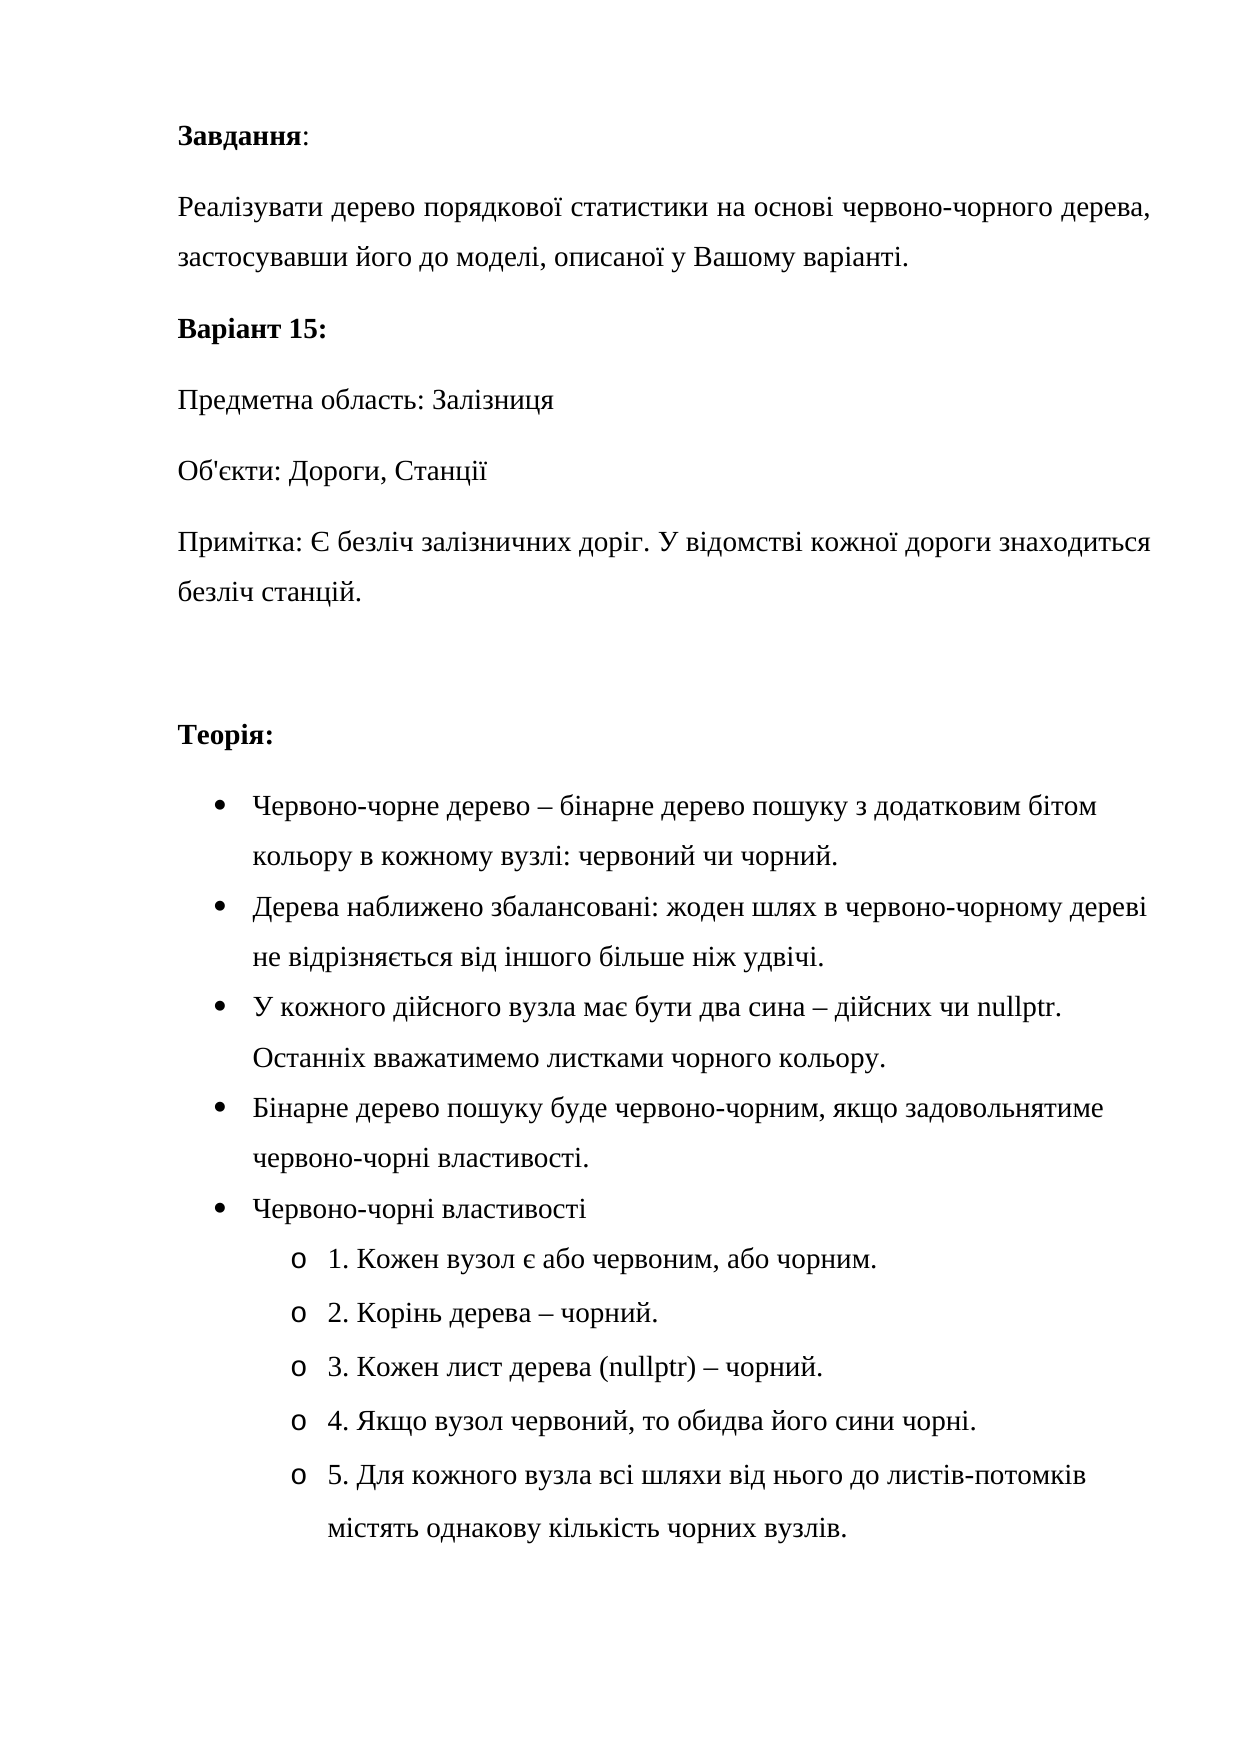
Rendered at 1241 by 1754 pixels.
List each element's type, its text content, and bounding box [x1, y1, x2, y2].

list 3. Кожен лист дерева (nullptr) – чорний. [290, 1349, 1152, 1385]
list 1. Кожен вузол є або червоним, або чорним. [290, 1241, 1152, 1277]
list Червоно-чорне дерево – бінарне дерево пошуку з додатковим бітом кольору в кожному вузлі: червоний чи чорний. [215, 788, 1152, 872]
text Примітка: Є безліч залізничних доріг. У відомстві кожної дороги знаходиться безліч станцій. [177, 524, 1152, 608]
text Об'єкти: Дороги, Станції [177, 453, 1152, 487]
list 2. Корінь дерева – чорний. [290, 1295, 1152, 1331]
list У кожного дійсного вузла має бути два сина – дійсних чи nullptr. Останніх вважатимемо листками чорного кольору. [215, 989, 1152, 1073]
text Варіант 15: [177, 311, 1152, 344]
text Завдання: [177, 118, 1152, 152]
text Предметна область: Залізниця [177, 382, 1152, 415]
list Бінарне дерево пошуку буде червоно-чорним, якщо задовольнятиме червоно-чорні властивості. [215, 1090, 1152, 1174]
list 5. Для кожного вузла всі шляхи від нього до листів-потомків містять однакову кількість чорних вузлів. [290, 1457, 1152, 1544]
list 4. Якщо вузол червоний, то обидва його сини чорні. [290, 1403, 1152, 1439]
list Червоно-чорні властивості [215, 1191, 1152, 1224]
text Теорія: [177, 717, 1152, 750]
list Дерева наближено збалансовані: жоден шлях в червоно-чорному дереві не відрізняється від іншого більше ніж удвічі. [215, 889, 1152, 973]
text Реалізувати дерево порядкової статистики на основі червоно-чорного дерева, застосувавши його до моделі, описаної у Вашому варіанті. [177, 189, 1152, 273]
